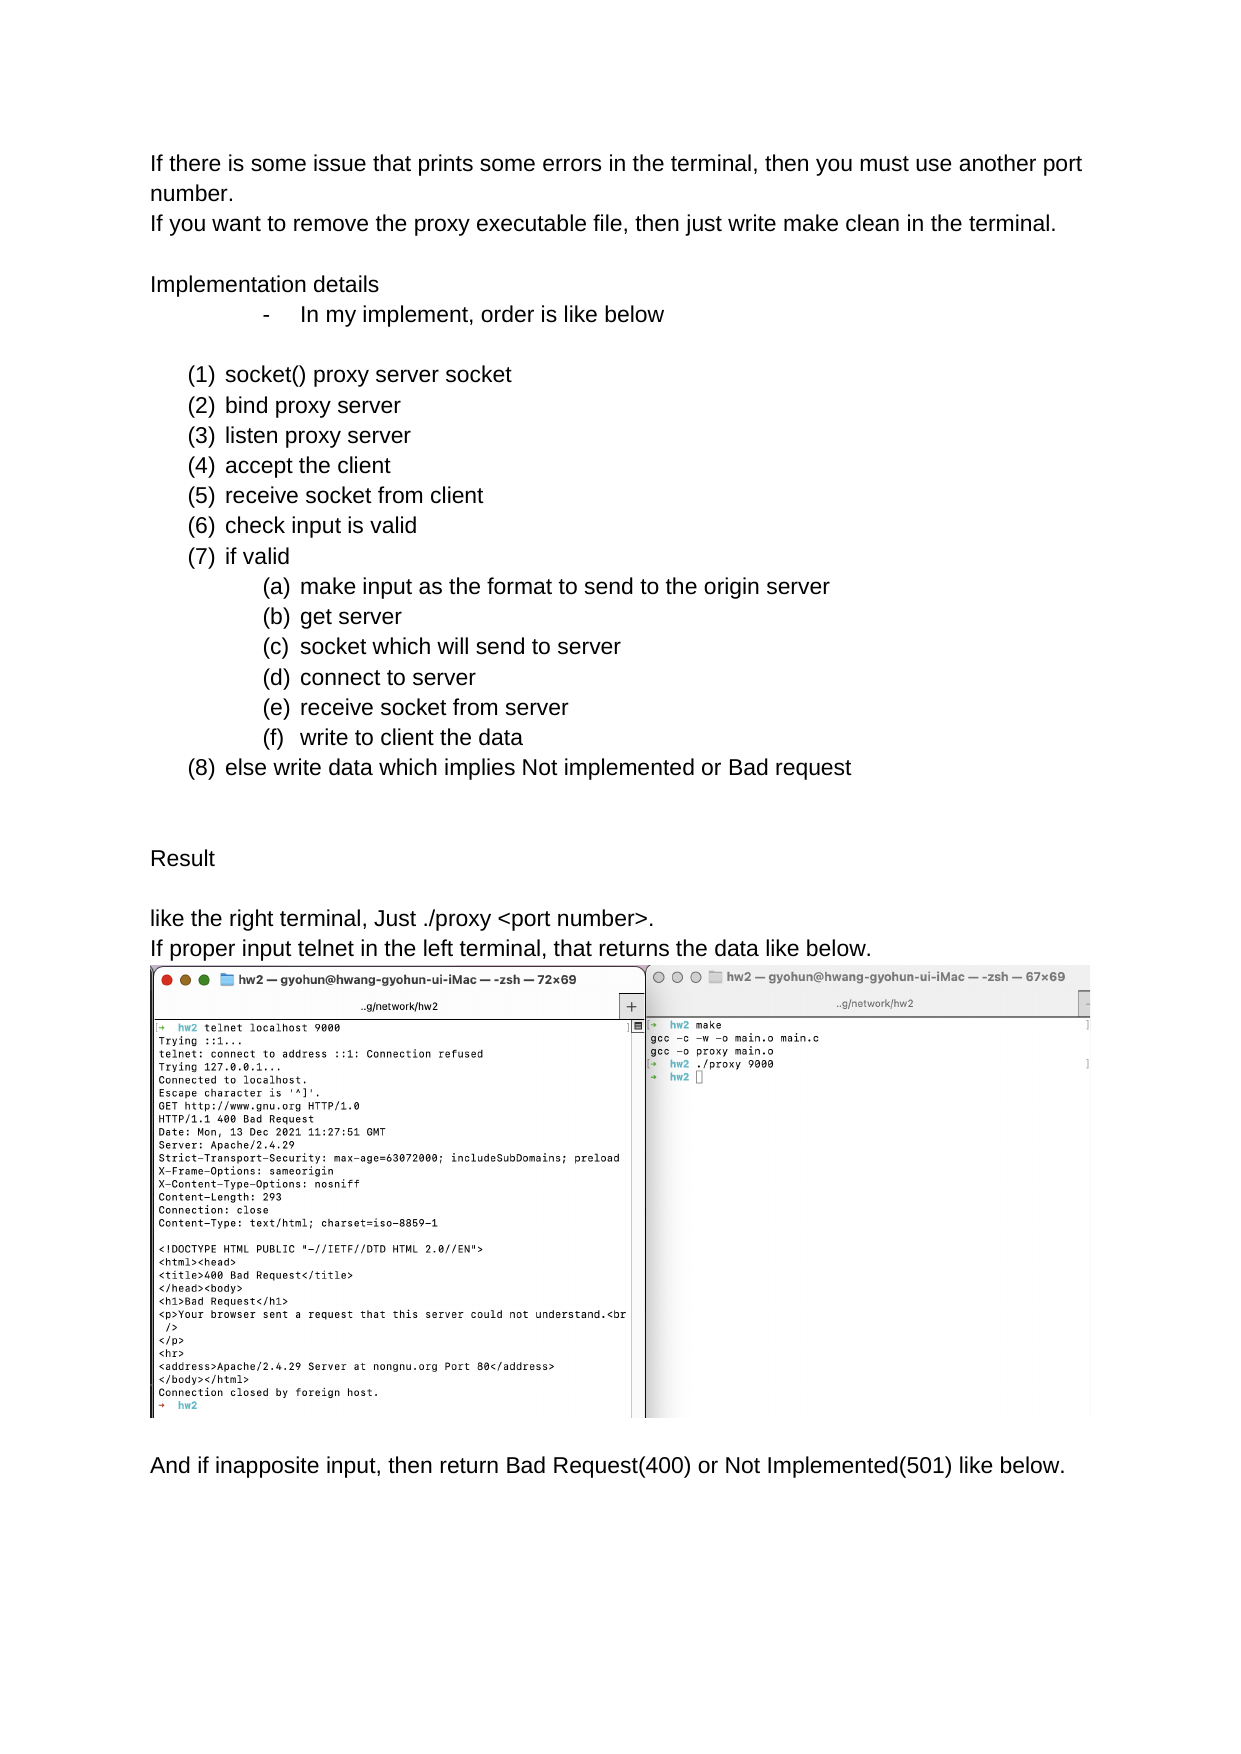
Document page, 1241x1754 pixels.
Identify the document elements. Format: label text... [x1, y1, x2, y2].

list check input is valid [187, 512, 1090, 539]
list receive socket from server [262, 694, 1090, 720]
list connect to server [262, 663, 1090, 690]
list socket which will send to server [262, 633, 1090, 660]
text Result [150, 845, 1090, 871]
list receive socket from client [187, 482, 1090, 509]
picture [150, 965, 1091, 1418]
list make input as the format to send to the origin server [262, 573, 1090, 599]
list bind proxy server [187, 392, 1090, 418]
list else write data which implies Not implemented or Bad request [187, 754, 1090, 781]
list listen proxy server [187, 422, 1090, 448]
text like the right terminal, Just ./proxy <port number>. [150, 905, 1090, 932]
list write to client the data [262, 724, 1090, 750]
text If there is some issue that prints some errors in the terminal, then you must use another port number. [150, 150, 1090, 207]
list if valid [187, 543, 1090, 569]
list In my implement, order is like below [262, 301, 1090, 327]
list socket() proxy server socket [187, 361, 1090, 388]
text And if inapposite input, then return Bad Request(400) or Not Implemented(501) like below. [150, 1452, 1090, 1478]
list accept the client [187, 452, 1090, 478]
list get server [262, 603, 1090, 629]
text Implementation details [150, 271, 1090, 297]
text If you want to remove the proxy executable file, then just write make clean in the terminal. [150, 210, 1090, 237]
text If proper input telnet in the left terminal, that returns the data like below. [150, 935, 1090, 962]
